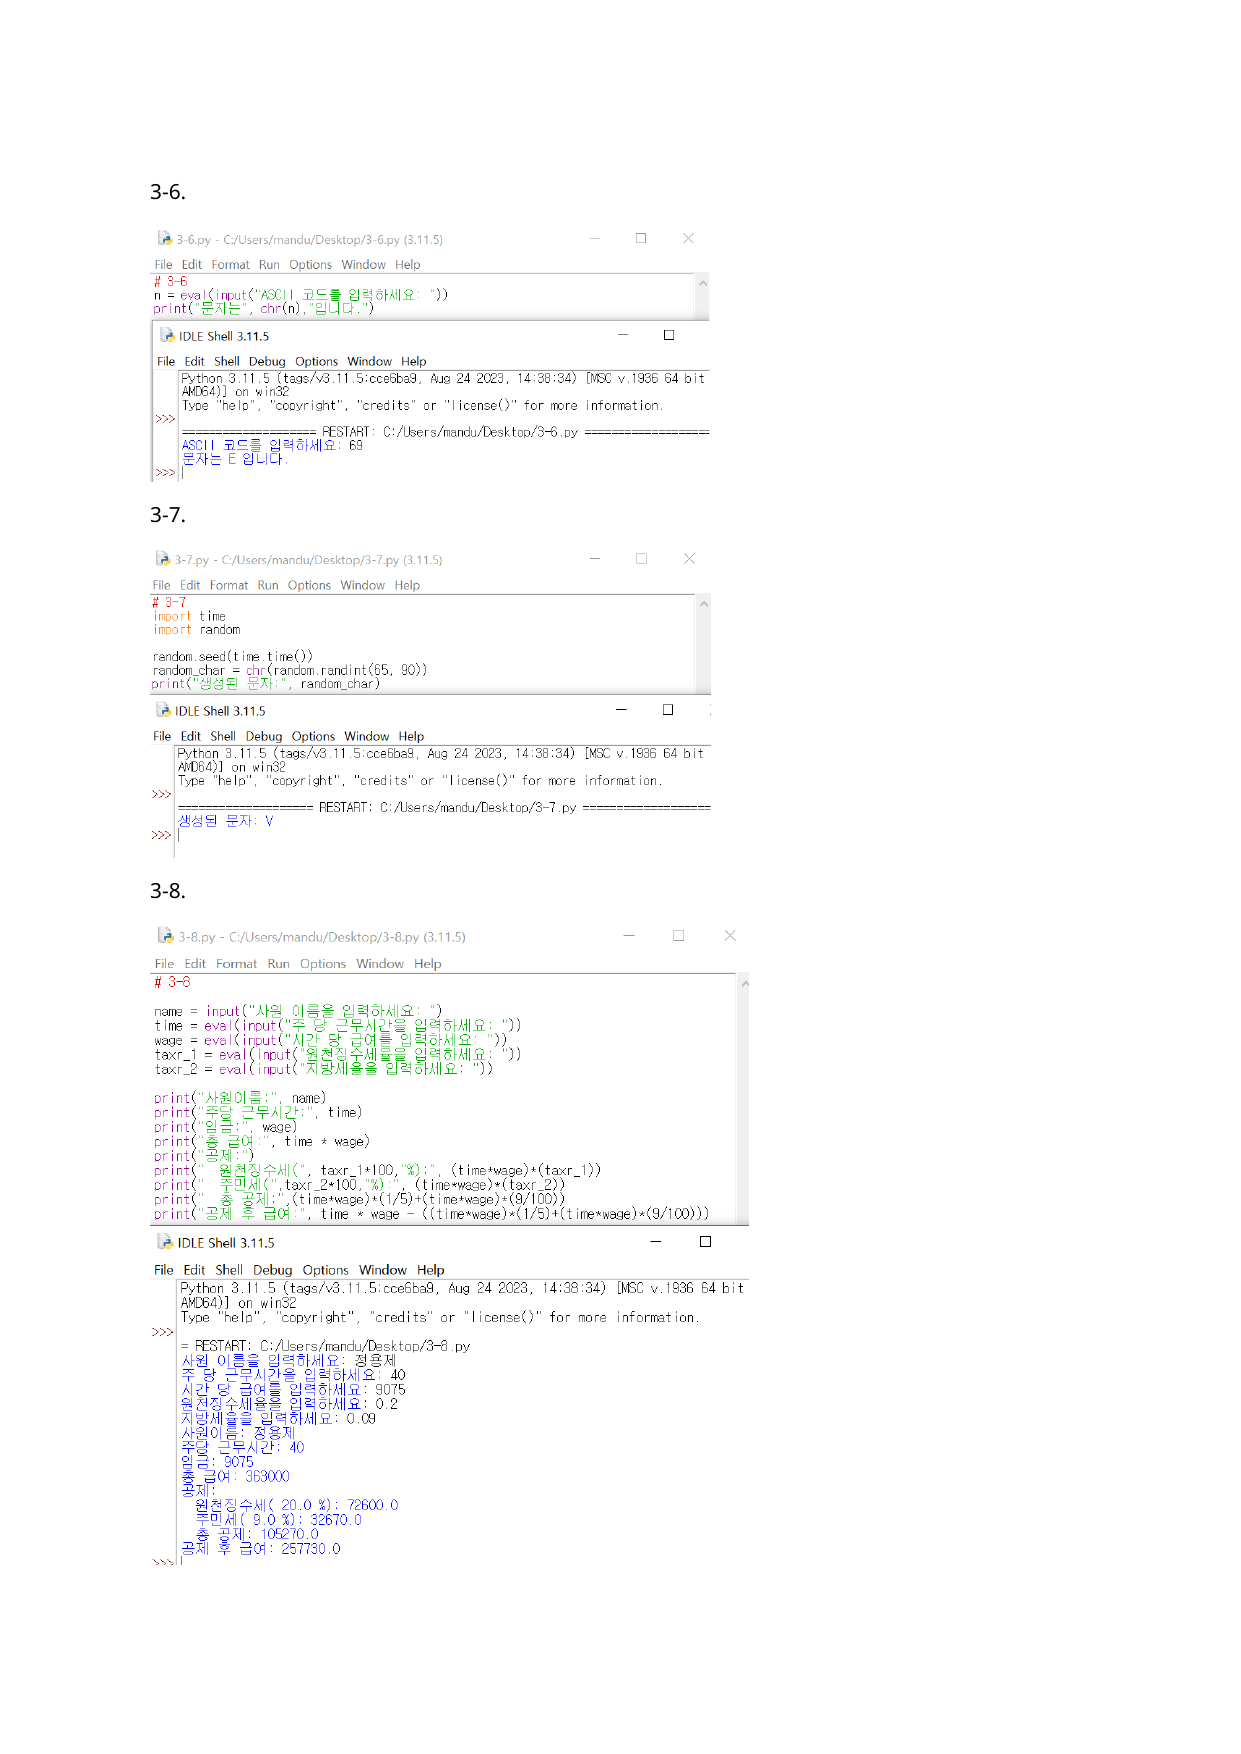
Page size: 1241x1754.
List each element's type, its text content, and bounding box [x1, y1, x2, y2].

picture [150, 923, 749, 1565]
text 3-6. [150, 177, 1090, 206]
picture [150, 224, 710, 482]
text 3-8. [150, 876, 1090, 904]
picture [150, 547, 711, 858]
text 3-7. [150, 501, 1090, 529]
